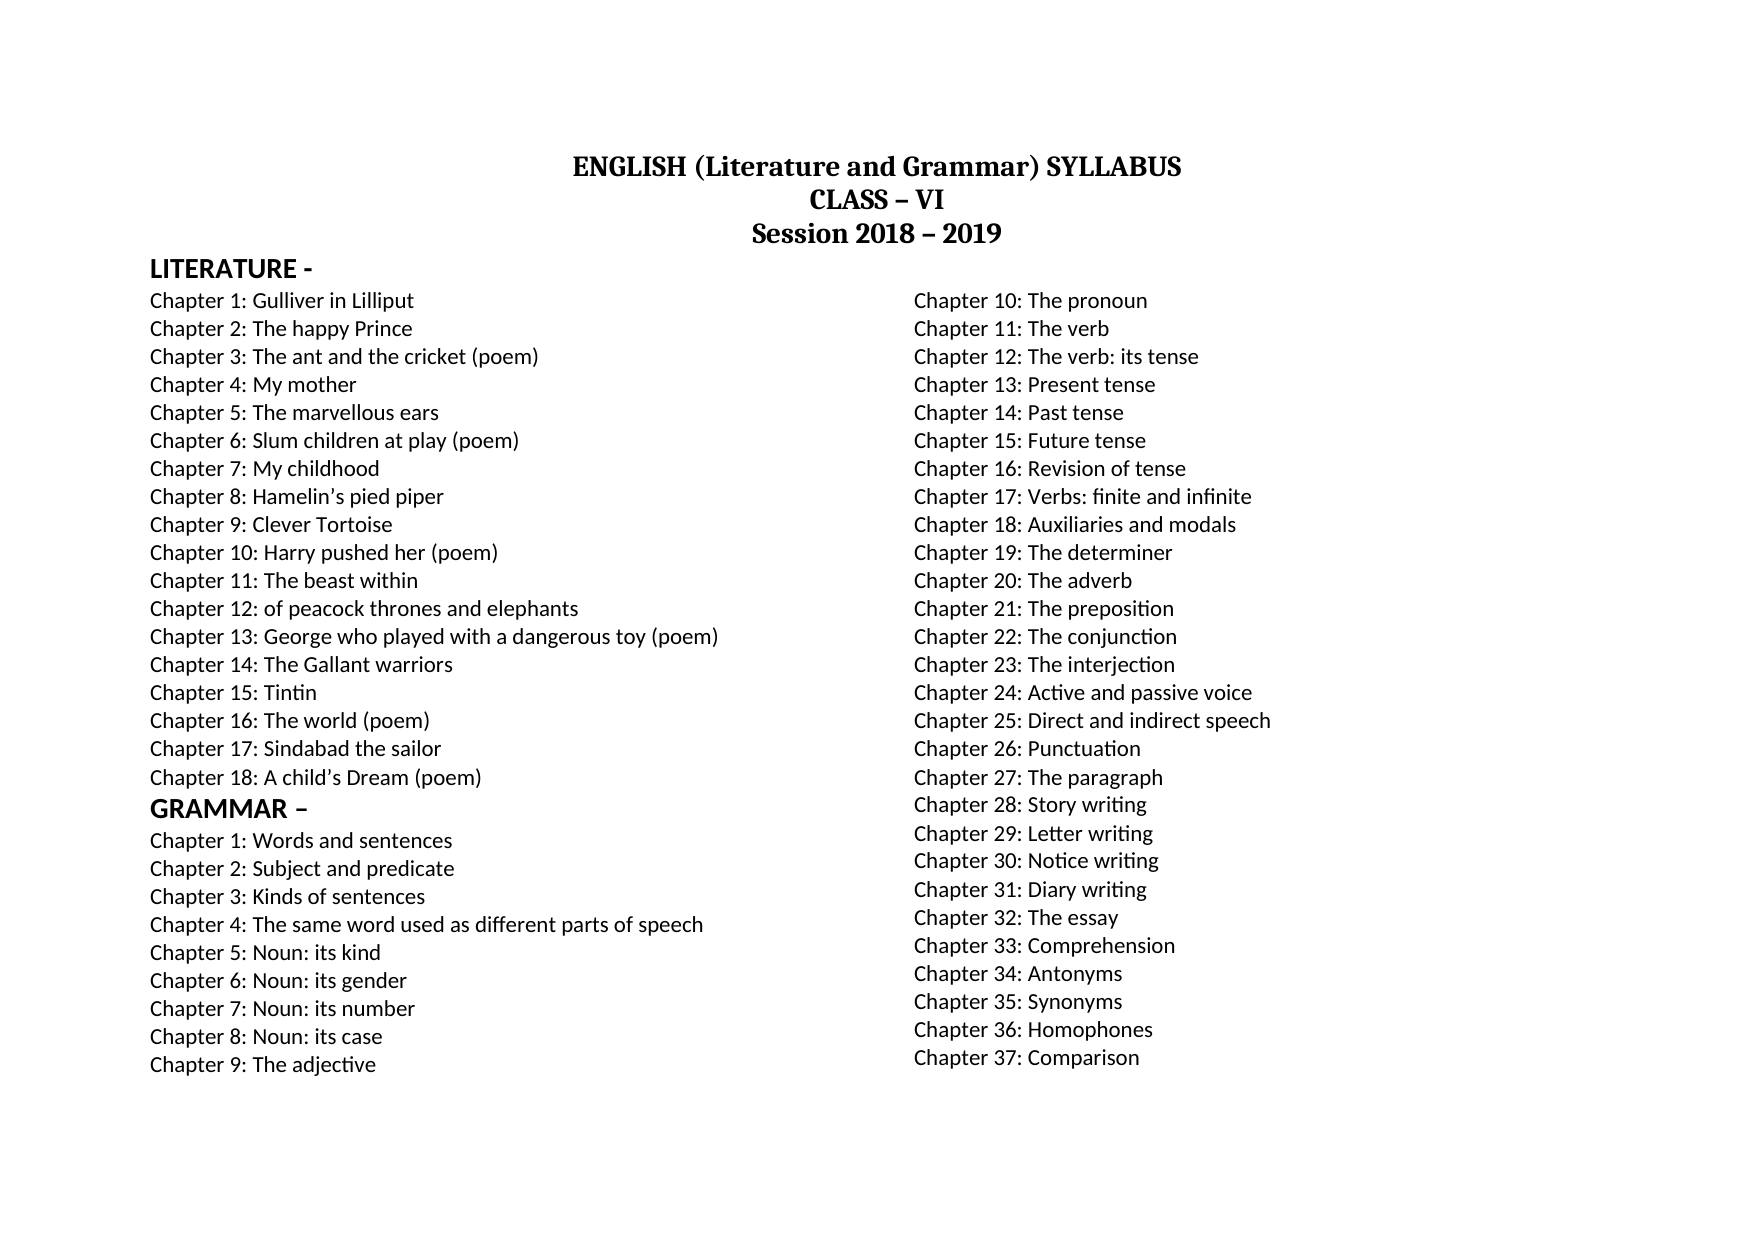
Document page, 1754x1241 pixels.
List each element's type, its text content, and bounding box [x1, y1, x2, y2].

text Chapter 20: The adverb [914, 566, 1604, 594]
text Chapter 14: Past tense [914, 398, 1604, 426]
text Chapter 36: Homophones [914, 1015, 1604, 1043]
text Chapter 16: The world (poem) [150, 707, 840, 734]
text Chapter 23: The interjection [914, 651, 1604, 678]
text Chapter 27: The paragraph [914, 763, 1604, 791]
text CLASS – VI [150, 183, 1604, 217]
text Chapter 4: The same word used as different parts of speech [150, 910, 840, 938]
text Chapter 1: Gulliver in Lilliput [150, 286, 840, 314]
text Chapter 1: Words and sentences [150, 826, 840, 854]
text Chapter 8: Hamelin’s pied piper [150, 482, 840, 510]
text Chapter 2: Subject and predicate [150, 854, 840, 882]
text Chapter 18: A child’s Dream (poem) [150, 763, 840, 791]
text Chapter 6: Slum children at play (poem) [150, 426, 840, 454]
text Chapter 10: Harry pushed her (poem) [150, 538, 840, 566]
text GRAMMAR – [150, 791, 840, 826]
text Chapter 17: Sindabad the sailor [150, 734, 840, 763]
text Chapter 28: Story writing [914, 791, 1604, 819]
text Chapter 11: The beast within [150, 566, 840, 594]
text Chapter 31: Diary writing [914, 875, 1604, 903]
text Chapter 9: Clever Tortoise [150, 510, 840, 538]
text Chapter 5: Noun: its kind [150, 938, 840, 966]
text Chapter 8: Noun: its case [150, 1022, 840, 1050]
text Chapter 13: Present tense [914, 370, 1604, 398]
text Chapter 21: The preposition [914, 594, 1604, 622]
text Chapter 32: The essay [914, 903, 1604, 931]
text Chapter 14: The Gallant warriors [150, 651, 840, 678]
text Chapter 12: of peacock thrones and elephants [150, 594, 840, 622]
text Chapter 4: My mother [150, 370, 840, 398]
text Chapter 11: The verb [914, 314, 1604, 342]
text Chapter 3: Kinds of sentences [150, 882, 840, 910]
text Chapter 5: The marvellous ears [150, 398, 840, 426]
text LITERATURE - [150, 251, 1604, 286]
text Chapter 2: The happy Prince [150, 314, 840, 342]
text Chapter 37: Comparison [914, 1043, 1604, 1071]
text Chapter 17: Verbs: finite and infinite [914, 482, 1604, 510]
text Chapter 34: Antonyms [914, 959, 1604, 987]
text Chapter 33: Comprehension [914, 931, 1604, 959]
text Chapter 15: Future tense [914, 426, 1604, 454]
text ENGLISH (Literature and Grammar) SYLLABUS [150, 150, 1604, 183]
text Chapter 24: Active and passive voice [914, 678, 1604, 707]
text Chapter 7: Noun: its number [150, 994, 840, 1022]
text Chapter 25: Direct and indirect speech [914, 707, 1604, 734]
text Chapter 26: Punctuation [914, 734, 1604, 763]
text Chapter 30: Notice writing [914, 847, 1604, 875]
text Chapter 19: The determiner [914, 538, 1604, 566]
text Chapter 6: Noun: its gender [150, 966, 840, 994]
text Chapter 12: The verb: its tense [914, 342, 1604, 370]
text Chapter 9: The adjective [150, 1050, 840, 1078]
text Chapter 3: The ant and the cricket (poem) [150, 342, 840, 370]
text Chapter 7: My childhood [150, 454, 840, 482]
text Session 2018 – 2019 [150, 217, 1604, 251]
text Chapter 16: Revision of tense [914, 454, 1604, 482]
text Chapter 18: Auxiliaries and modals [914, 510, 1604, 538]
text Chapter 29: Letter writing [914, 819, 1604, 847]
text Chapter 35: Synonyms [914, 987, 1604, 1015]
text Chapter 13: George who played with a dangerous toy (poem) [150, 622, 840, 651]
text Chapter 15: Tintin [150, 678, 840, 707]
text Chapter 10: The pronoun [914, 286, 1604, 314]
text Chapter 22: The conjunction [914, 622, 1604, 651]
